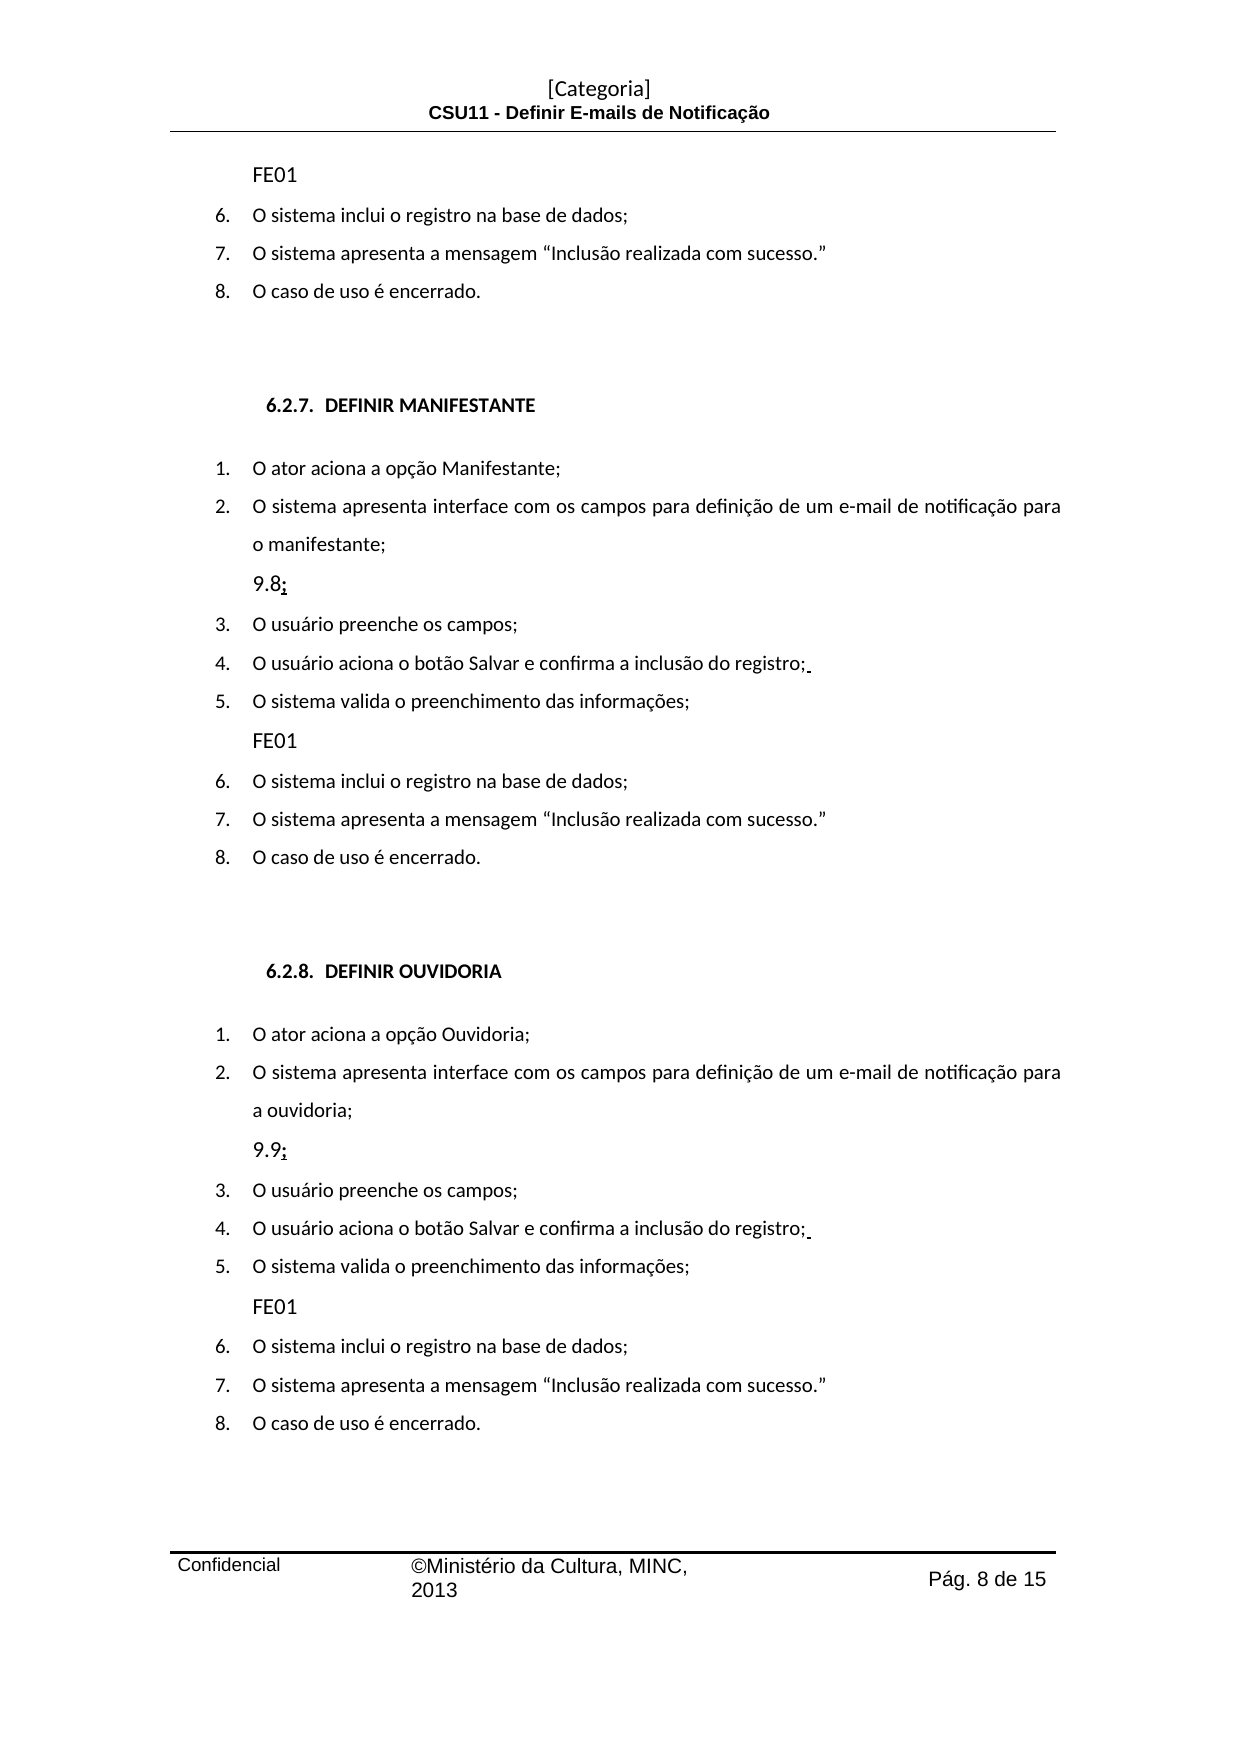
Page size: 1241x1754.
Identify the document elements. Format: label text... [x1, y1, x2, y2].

list O sistema inclui o registro na base de dados; [215, 768, 1063, 793]
text 9.9; [252, 1135, 1063, 1163]
list O usuário aciona o botão Salvar e confirma a inclusão do registro; [215, 650, 1063, 675]
list O sistema valida o preenchimento das informações; [215, 688, 1063, 713]
list O sistema inclui o registro na base de dados; [215, 202, 1063, 227]
list O usuário preenche os campos; [215, 612, 1063, 637]
list O sistema apresenta a mensagem “Inclusão realizada com sucesso.” [215, 1372, 1063, 1397]
list O caso de uso é encerrado. [215, 278, 1063, 304]
text FE01 [252, 160, 1063, 188]
list O usuário aciona o botão Salvar e confirma a inclusão do registro; [215, 1216, 1063, 1241]
list O sistema apresenta a mensagem “Inclusão realizada com sucesso.” [215, 806, 1063, 831]
list O caso de uso é encerrado. [215, 844, 1063, 869]
subtitle Definir MANIFESTANTE [266, 392, 1063, 417]
text FE01 [252, 1292, 1063, 1320]
list O sistema inclui o registro na base de dados; [215, 1334, 1063, 1359]
list O ator aciona a opção Manifestante; [215, 455, 1063, 481]
list O sistema apresenta a mensagem “Inclusão realizada com sucesso.” [215, 240, 1063, 266]
list O usuário preenche os campos; [215, 1177, 1063, 1203]
subtitle Definir OUVIDORIA [266, 958, 1063, 983]
list O caso de uso é encerrado. [215, 1410, 1063, 1435]
text 9.8; [252, 569, 1063, 598]
list O sistema valida o preenchimento das informações; [215, 1254, 1063, 1279]
list O ator aciona a opção Ouvidoria; [215, 1021, 1063, 1046]
list O sistema apresenta interface com os campos para definição de um e-mail de notificação para o manifestante; [215, 493, 1063, 557]
text FE01 [252, 726, 1063, 754]
list O sistema apresenta interface com os campos para definição de um e-mail de notificação para a ouvidoria; [215, 1059, 1063, 1123]
